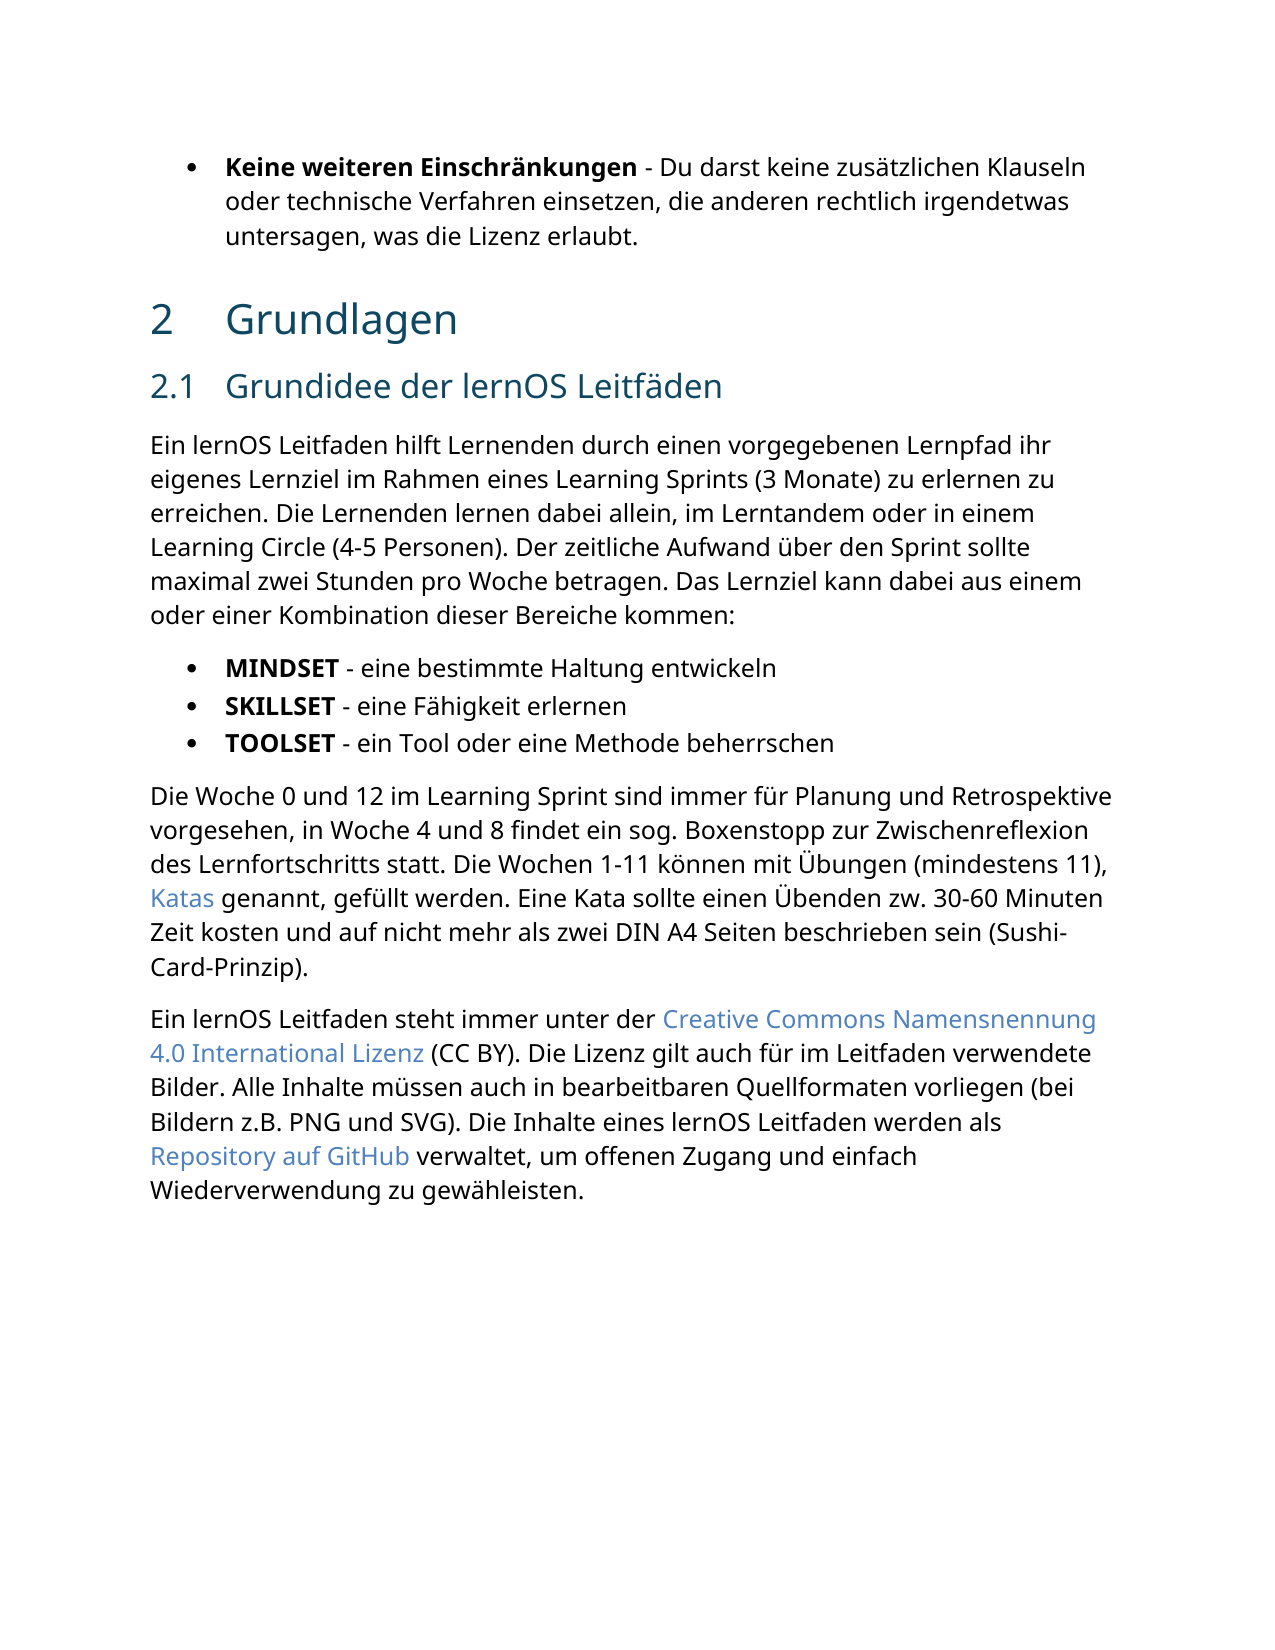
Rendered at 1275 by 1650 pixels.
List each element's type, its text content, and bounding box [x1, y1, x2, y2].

subtitle 2 Grundlagen [150, 290, 1125, 346]
list MINDSET - eine bestimmte Haltung entwickeln [187, 650, 1125, 684]
text Die Woche 0 und 12 im Learning Sprint sind immer für Planung und Retrospektive vorgesehen, in Woche 4 und 8 findet ein sog. Boxenstopp zur Zwischenreflexion des Lernfortschritts statt. Die Wochen 1-11 können mit Übungen (mindestens 11), Katas genannt, gefüllt werden. Eine Kata sollte einen Übenden zw. 30-60 Minuten Zeit kosten und auf nicht mehr als zwei DIN A4 Seiten beschrieben sein (Sushi-Card-Prinzip). [150, 779, 1125, 983]
list TOOLSET - ein Tool oder eine Methode beherrschen [187, 726, 1125, 760]
text Ein lernOS Leitfaden steht immer unter der Creative Commons Namensnennung 4.0 International Lizenz (CC BY). Die Lizenz gilt auch für im Leitfaden verwendete Bilder. Alle Inhalte müssen auch in bearbeitbaren Quellformaten vorliegen (bei Bildern z.B. PNG und SVG). Die Inhalte eines lernOS Leitfaden werden als Repository auf GitHub verwaltet, um offenen Zugang und einfach Wiederverwendung zu gewähleisten. [150, 1002, 1125, 1206]
list SKILLSET - eine Fähigkeit erlernen [187, 688, 1125, 722]
subtitle 2.1 Grundidee der lernOS Leitfäden [150, 363, 1125, 408]
text Ein lernOS Leitfaden hilft Lernenden durch einen vorgegebenen Lernpfad ihr eigenes Lernziel im Rahmen eines Learning Sprints (3 Monate) zu erlernen zu erreichen. Die Lernenden lernen dabei allein, im Lerntandem oder in einem Learning Circle (4-5 Personen). Der zeitliche Aufwand über den Sprint sollte maximal zwei Stunden pro Woche betragen. Das Lernziel kann dabei aus einem oder einer Kombination dieser Bereiche kommen: [150, 427, 1125, 632]
